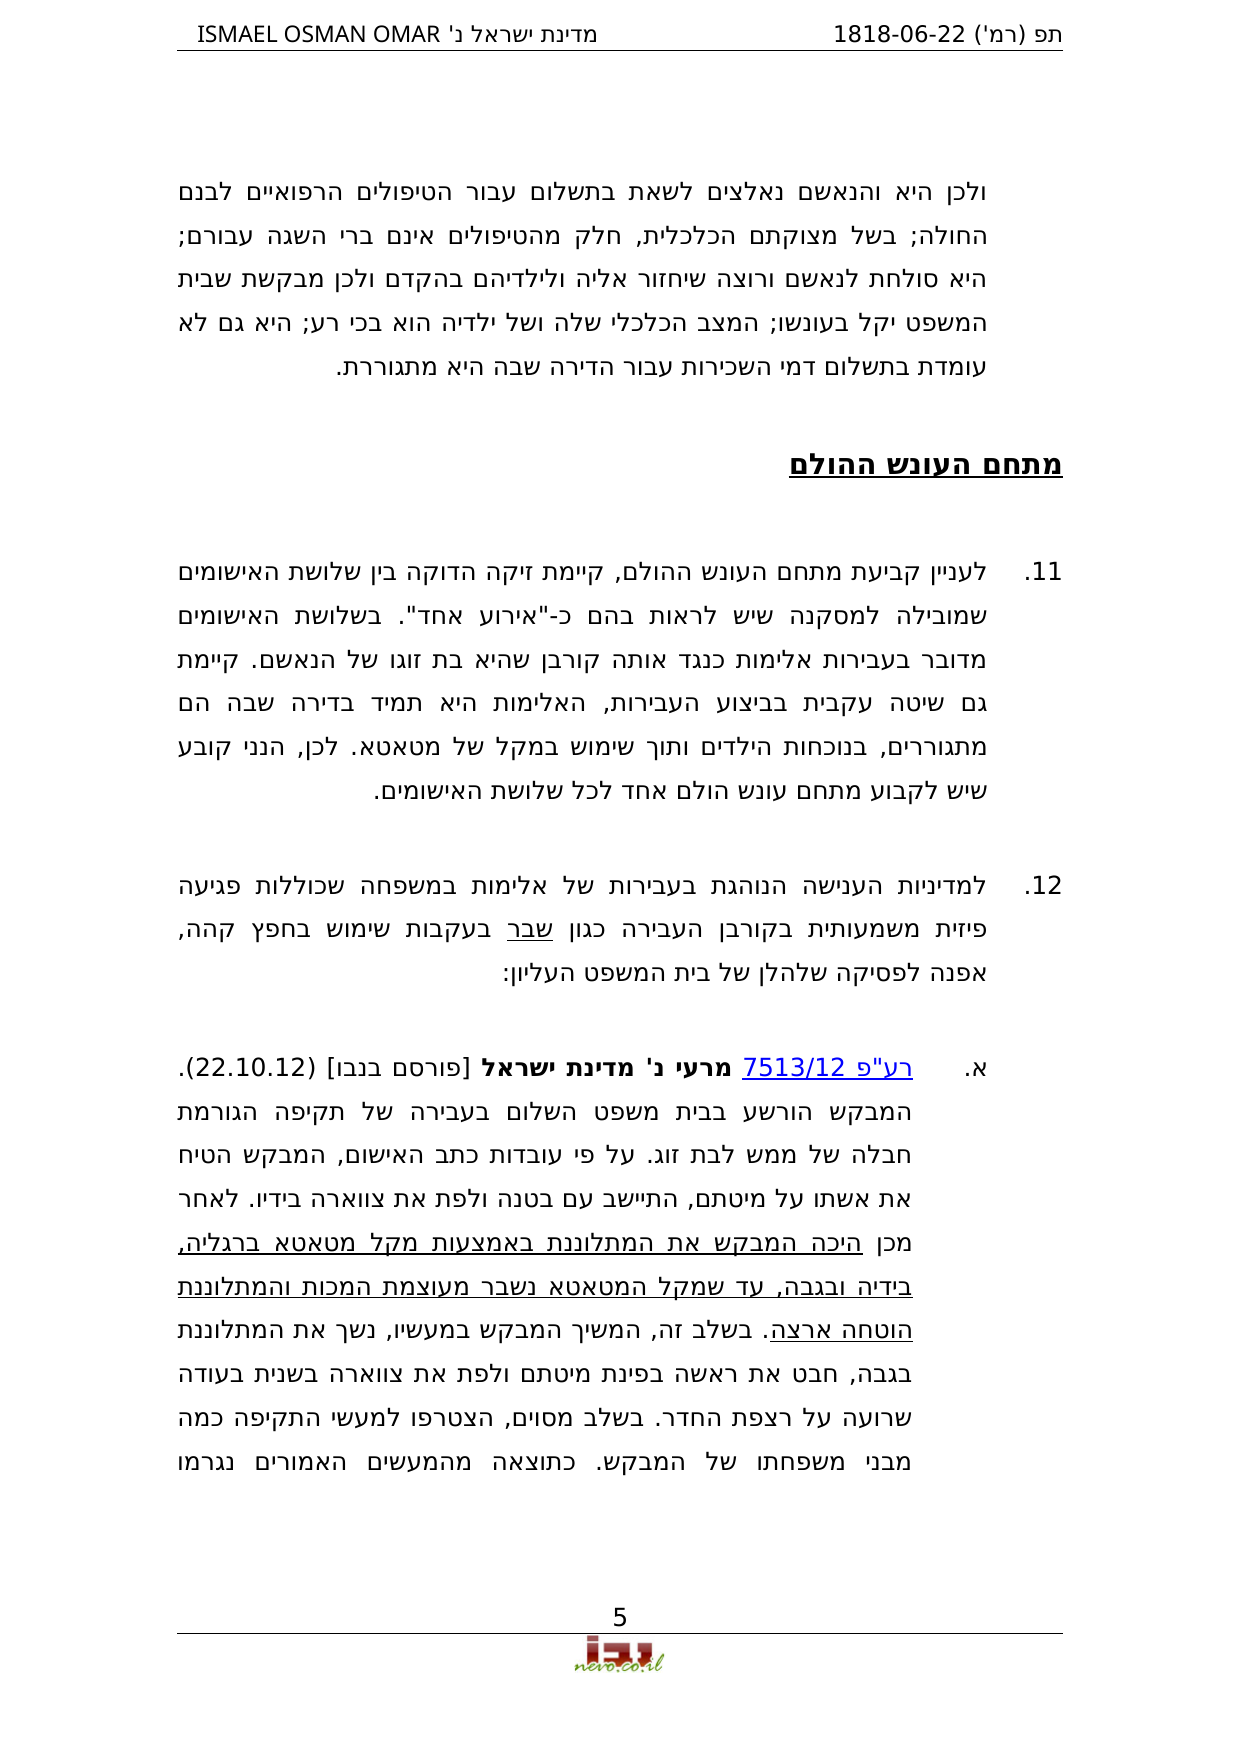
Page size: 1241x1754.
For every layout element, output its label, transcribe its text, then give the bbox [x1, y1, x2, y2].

text 11. לעניין קביעת מתחם העונש ההולם, קיימת זיקה הדוקה בין שלושת האישומים שמובילה למסקנה שיש לראות בהם כ-"אירוע אחד". בשלושת האישומים מדובר בעבירות אלימות כנגד אותה קורבן שהיא בת זוגו של הנאשם. קיימת גם שיטה עקבית בביצוע העבירות, האלימות היא תמיד בדירה שבה הם מתגוררים, בנוכחות הילדים ותוך שימוש במקל של מטאטא. לכן, הנני קובע שיש לקבוע מתחם עונש הולם אחד לכל שלושת האישומים. [177, 557, 1063, 805]
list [177, 1053, 988, 1476]
text מתחם העונש ההולם [177, 447, 1063, 481]
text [177, 177, 1063, 381]
text 12. למדיניות הענישה הנוהגת בעבירות של אלימות במשפחה שכוללות פגיעה פיזית משמעותית בקורבן העבירה כגון שבר בעקבות שימוש בחפץ קהה, אפנה לפסיקה שלהלן של בית המשפט העליון: [177, 871, 1063, 988]
picture [574, 1635, 666, 1673]
